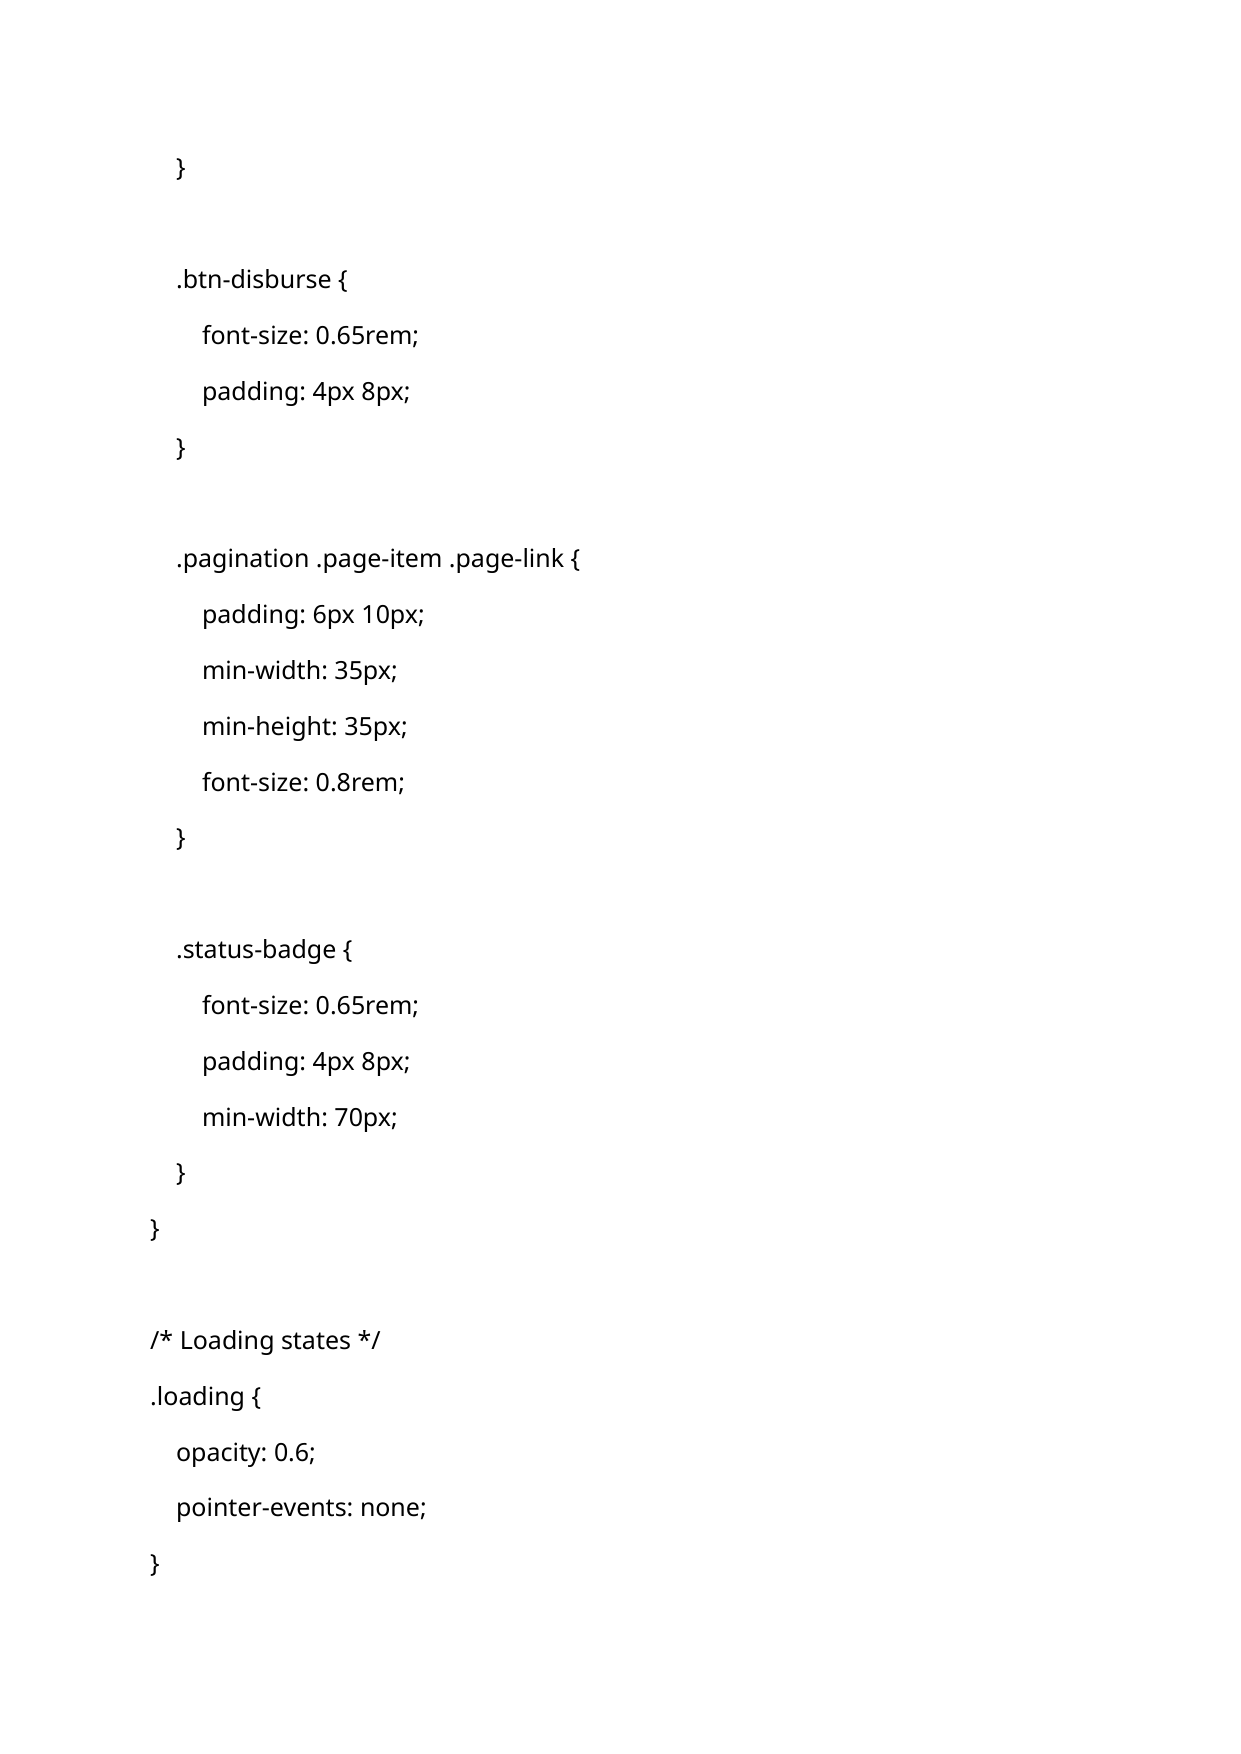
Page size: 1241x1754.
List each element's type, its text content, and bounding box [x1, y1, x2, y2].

text font-size: 0.65rem; [150, 317, 1090, 352]
text /* Loading states */ [150, 1322, 1090, 1357]
text .loading { [150, 1378, 1090, 1412]
text .pagination .page-item .page-link { [150, 541, 1090, 575]
text } [150, 1546, 1090, 1580]
text font-size: 0.65rem; [150, 987, 1090, 1022]
text pointer-events: none; [150, 1490, 1090, 1524]
text padding: 6px 10px; [150, 597, 1090, 631]
text } [150, 1211, 1090, 1245]
text opacity: 0.6; [150, 1434, 1090, 1468]
text .status-badge { [150, 932, 1090, 966]
text min-height: 35px; [150, 708, 1090, 742]
text } [150, 429, 1090, 463]
text padding: 4px 8px; [150, 1043, 1090, 1077]
text } [150, 820, 1090, 854]
text padding: 4px 8px; [150, 373, 1090, 407]
text min-width: 70px; [150, 1099, 1090, 1133]
text } [150, 150, 1090, 184]
text .btn-disburse { [150, 262, 1090, 296]
text font-size: 0.8rem; [150, 764, 1090, 798]
text } [150, 1155, 1090, 1189]
text min-width: 35px; [150, 652, 1090, 687]
